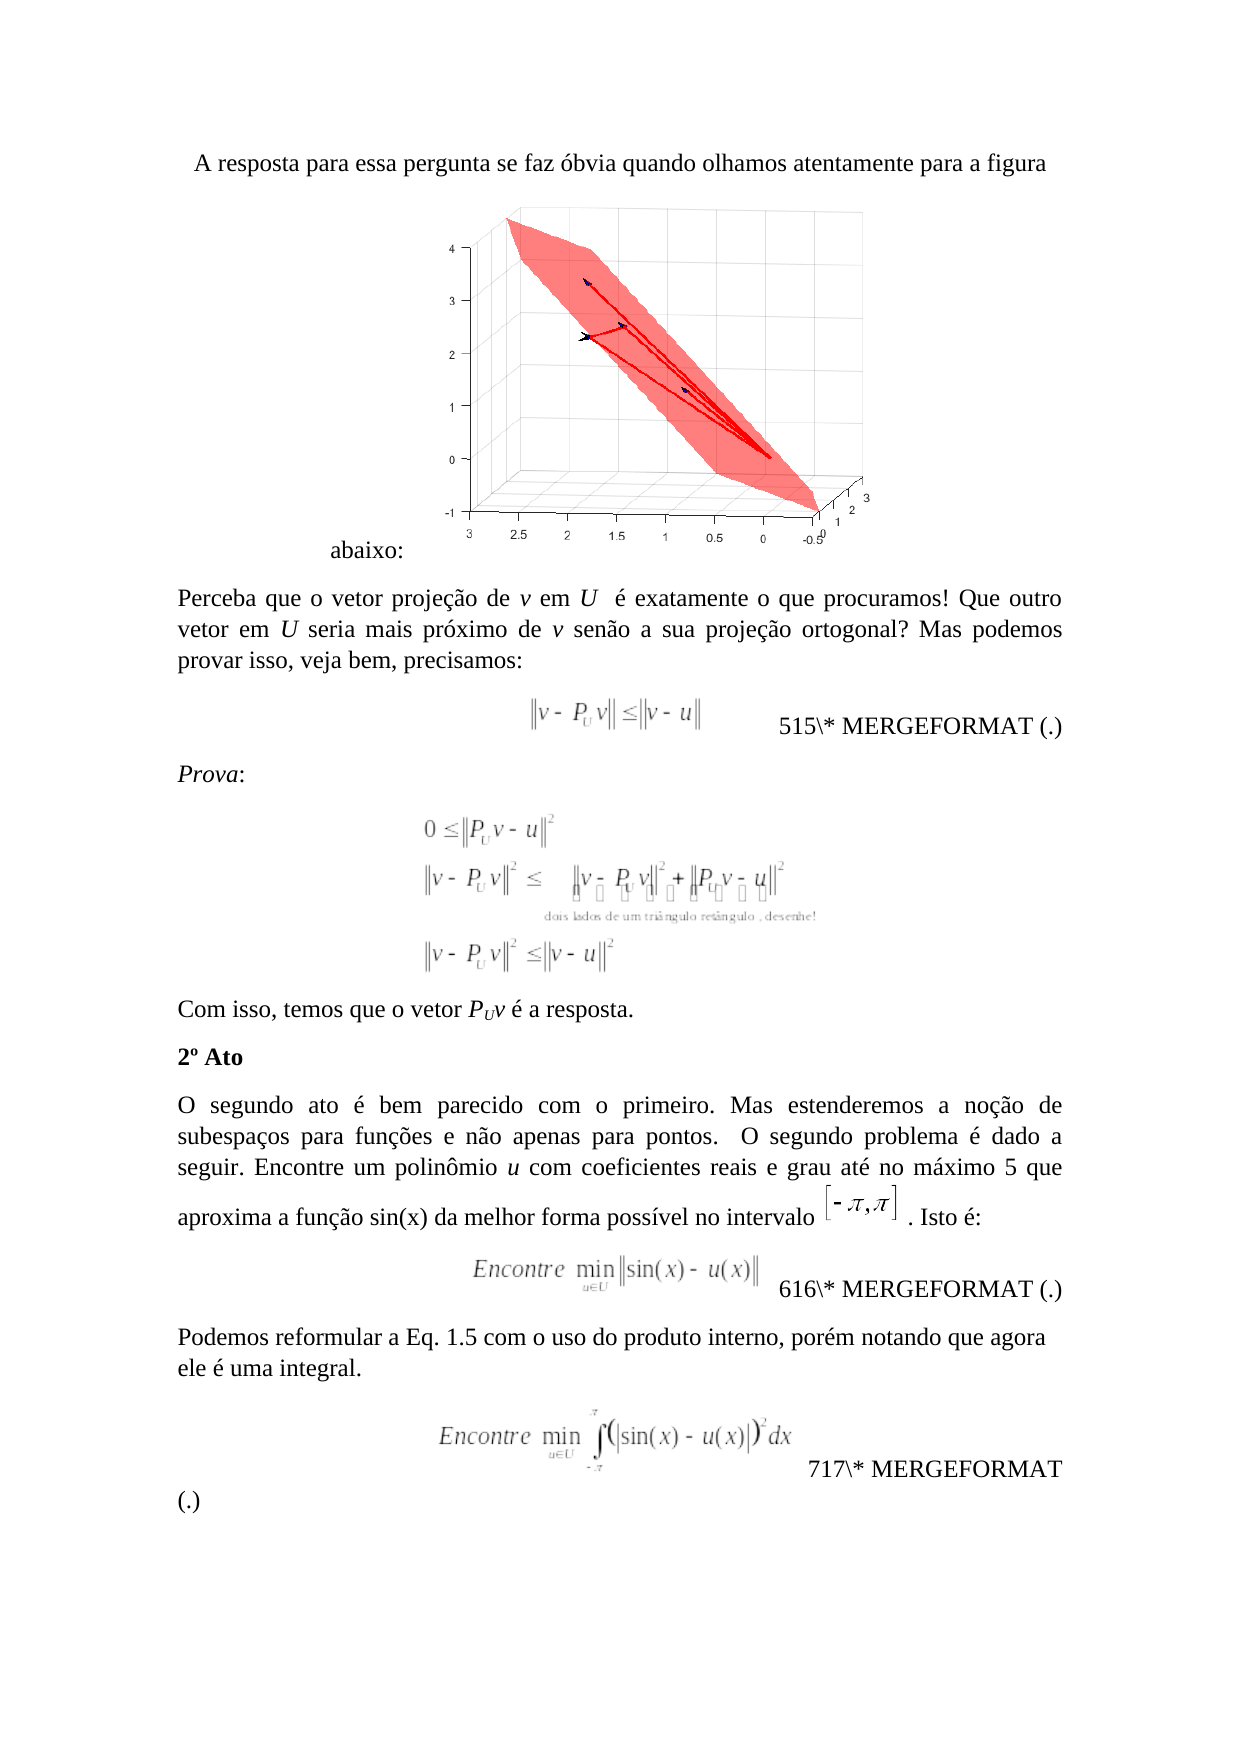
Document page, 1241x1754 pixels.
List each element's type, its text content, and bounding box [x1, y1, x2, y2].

text Com isso, temos que o vetor PUv é a resposta. [177, 994, 1063, 1023]
text Prova: [177, 759, 1063, 788]
picture [403, 178, 911, 559]
text Podemos reformular a Eq. 1.5 com o uso do produto interno, porém notando que agora ele é uma integral. [177, 1322, 1063, 1382]
text Perceba que o vetor projeção de v em U é exatamente o que procuramos! Que outro vetor em U seria mais próximo de v senão a sua projeção ortogonal? Mas podemos provar isso, veja bem, precisamos: [177, 583, 1063, 673]
text O segundo ato é bem parecido com o primeiro. Mas estenderemos a noção de subespaços para funções e não apenas para pontos. O segundo problema é dado a seguir. Encontre um polinômio u com coeficientes reais e grau até no máximo 5 que aproxima a função sin(x) da melhor forma possível no intervalo . Isto é: [177, 1090, 1063, 1231]
text 2º Ato [177, 1042, 1063, 1071]
